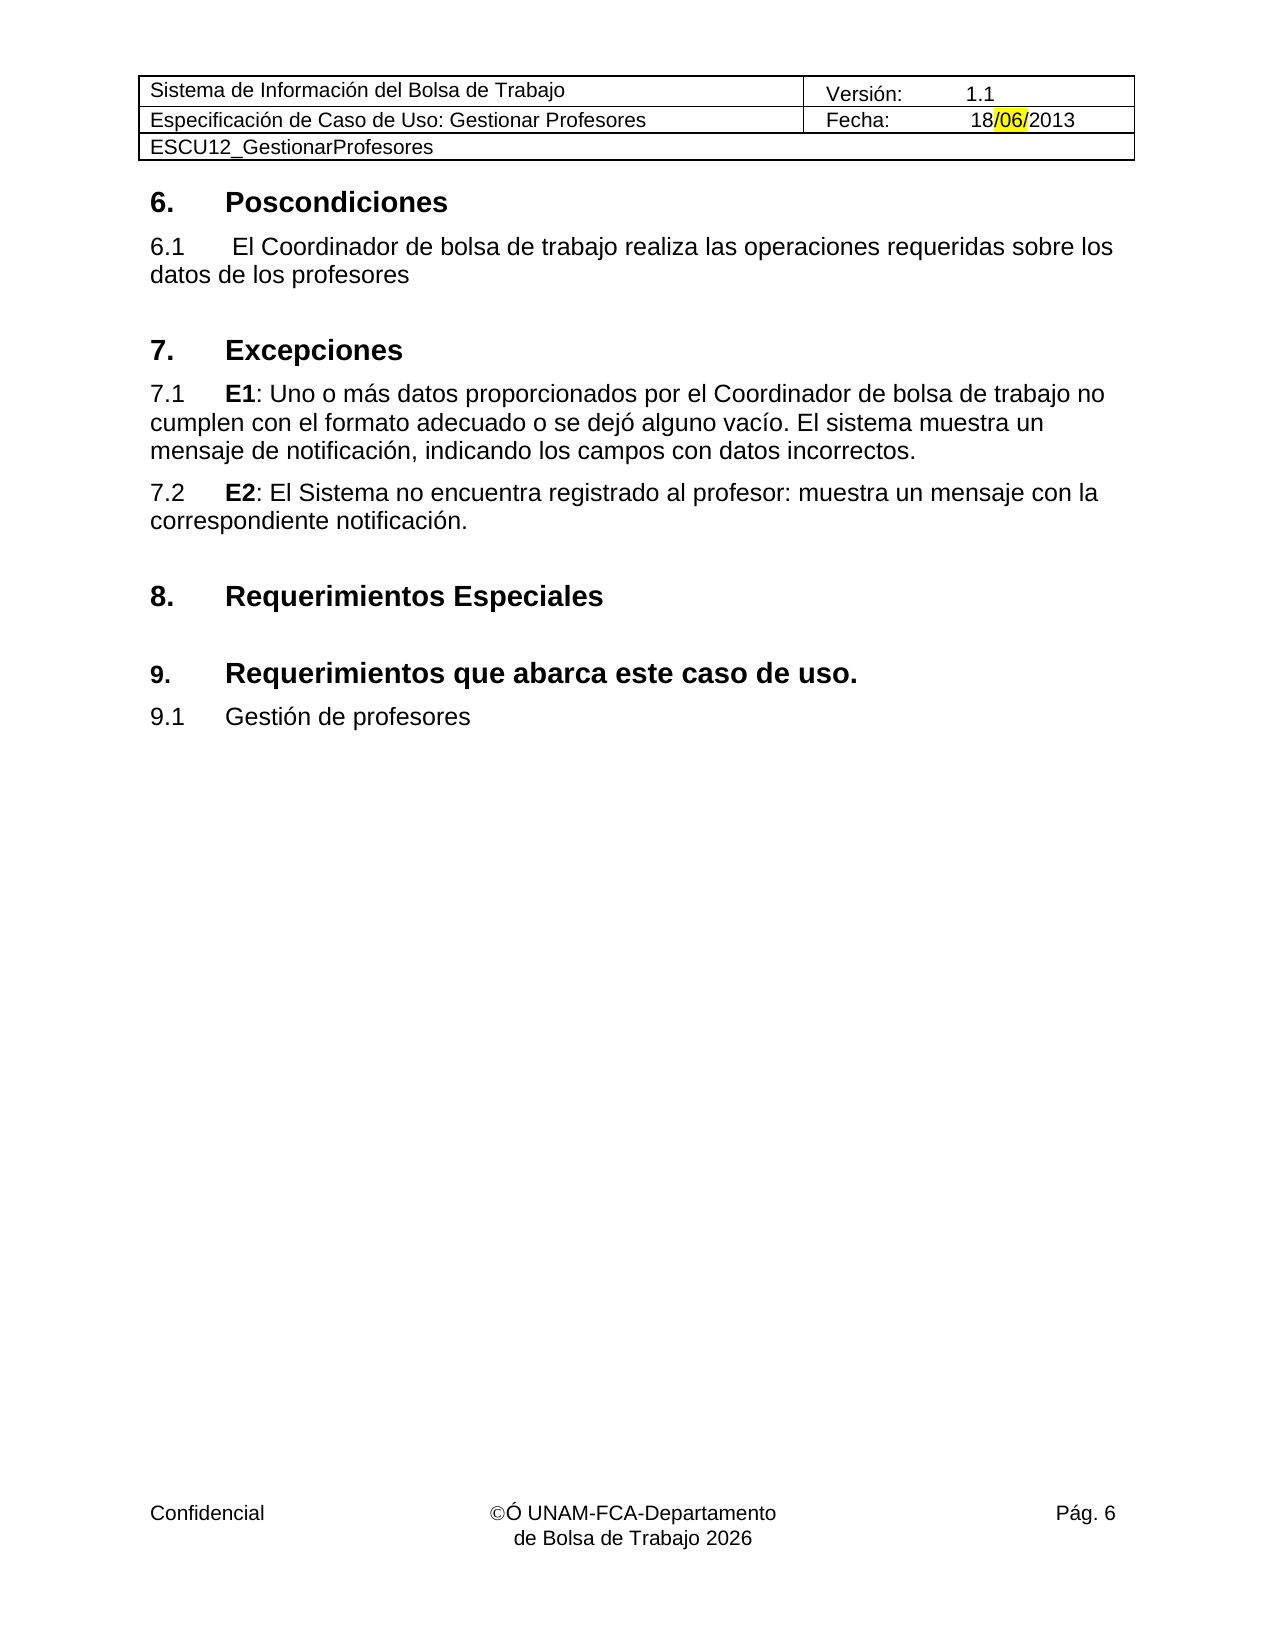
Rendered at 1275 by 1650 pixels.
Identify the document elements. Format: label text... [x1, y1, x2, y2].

subtitle Requerimientos Especiales [150, 579, 1125, 612]
subtitle Requerimientos que abarca este caso de uso. [150, 656, 1125, 689]
subtitle Excepciones [150, 333, 1125, 366]
subtitle E2: El Sistema no encuentra registrado al profesor: muestra un mensaje con la correspondiente notificación. [150, 477, 1125, 535]
subtitle El Coordinador de bolsa de trabajo realiza las operaciones requeridas sobre los datos de los profesores [150, 231, 1125, 289]
subtitle Gestión de profesores [150, 702, 1125, 731]
subtitle E1: Uno o más datos proporcionados por el Coordinador de bolsa de trabajo no cumplen con el formato adecuado o se dejó alguno vacío. El sistema muestra un mensaje de notificación, indicando los campos con datos incorrectos. [150, 379, 1125, 465]
subtitle Poscondiciones [150, 185, 1125, 219]
